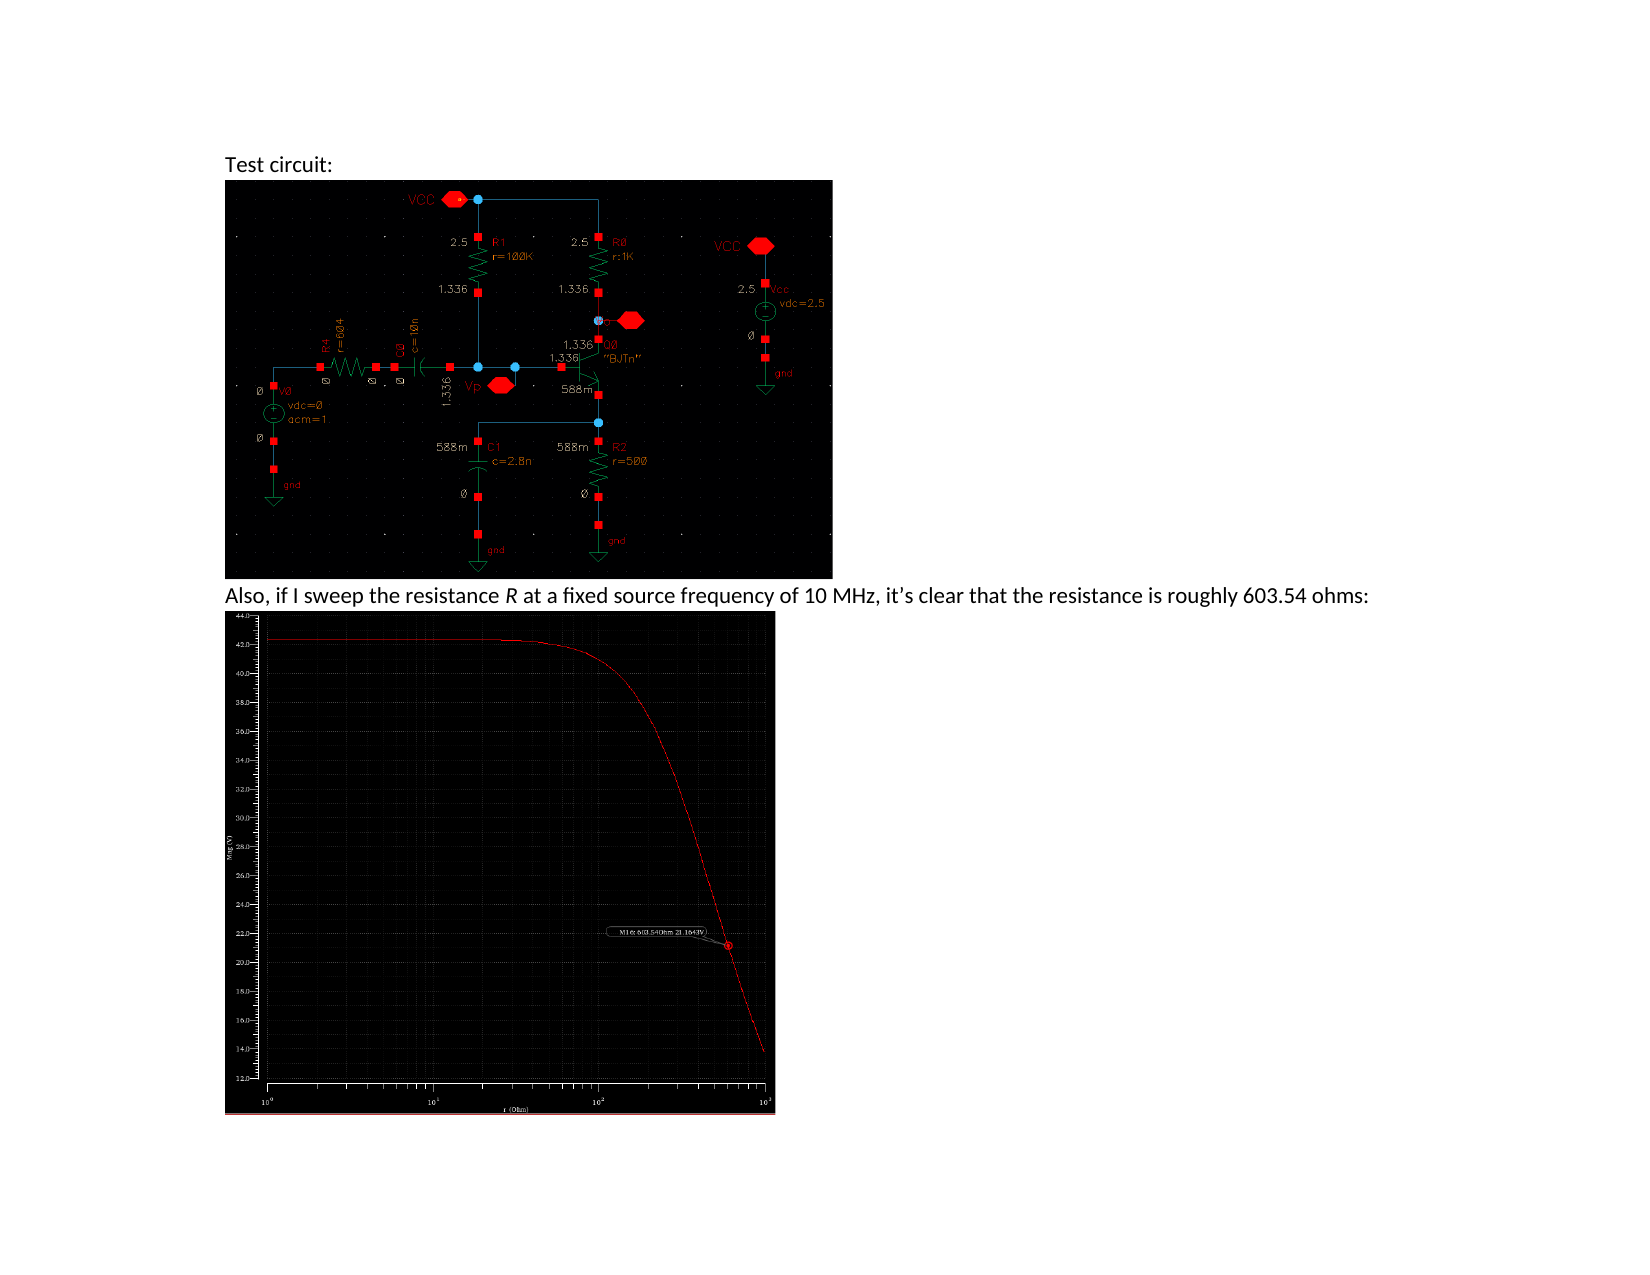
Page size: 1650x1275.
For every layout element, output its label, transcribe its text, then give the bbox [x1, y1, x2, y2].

picture [225, 180, 833, 580]
picture [225, 611, 776, 1115]
